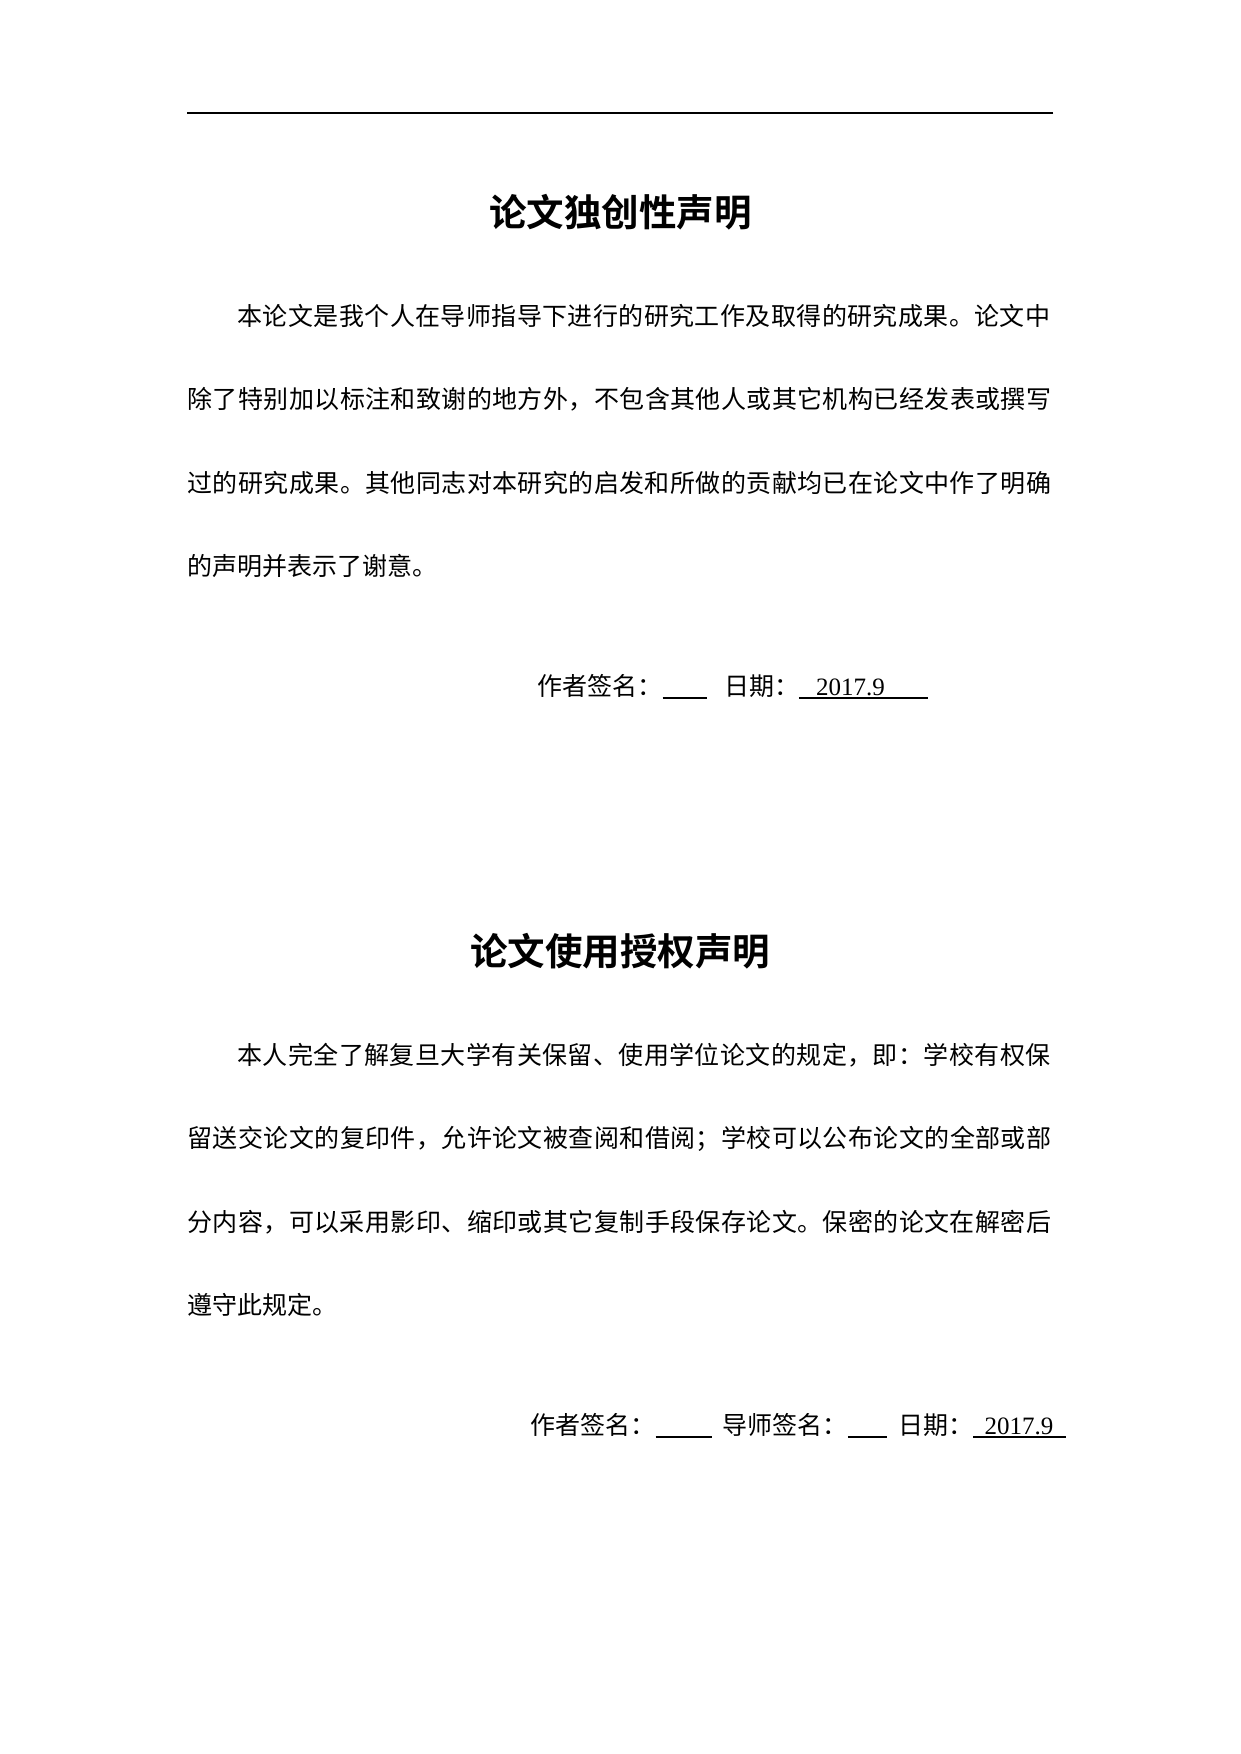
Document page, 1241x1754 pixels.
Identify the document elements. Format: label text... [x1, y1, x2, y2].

text 作者签名： 日期： 2017.9 [187, 663, 1053, 705]
text 作者签名： 导师签名： 日期： 2017.9 [187, 1402, 1053, 1444]
text 论文使用授权声明 [187, 908, 1053, 991]
text 论文独创性声明 [187, 169, 1053, 252]
text 本人完全了解复旦大学有关保留、使用学位论文的规定，即：学校有权保留送交论文的复印件，允许论文被查阅和借阅；学校可以公布论文的全部或部分内容，可以采用影印、缩印或其它复制手段保存论文。保密的论文在解密后遵守此规定。 [187, 1033, 1053, 1324]
text 本论文是我个人在导师指导下进行的研究工作及取得的研究成果。论文中除了特别加以标注和致谢的地方外，不包含其他人或其它机构已经发表或撰写过的研究成果。其他同志对本研究的启发和所做的贡献均已在论文中作了明确的声明并表示了谢意。 [187, 294, 1053, 585]
